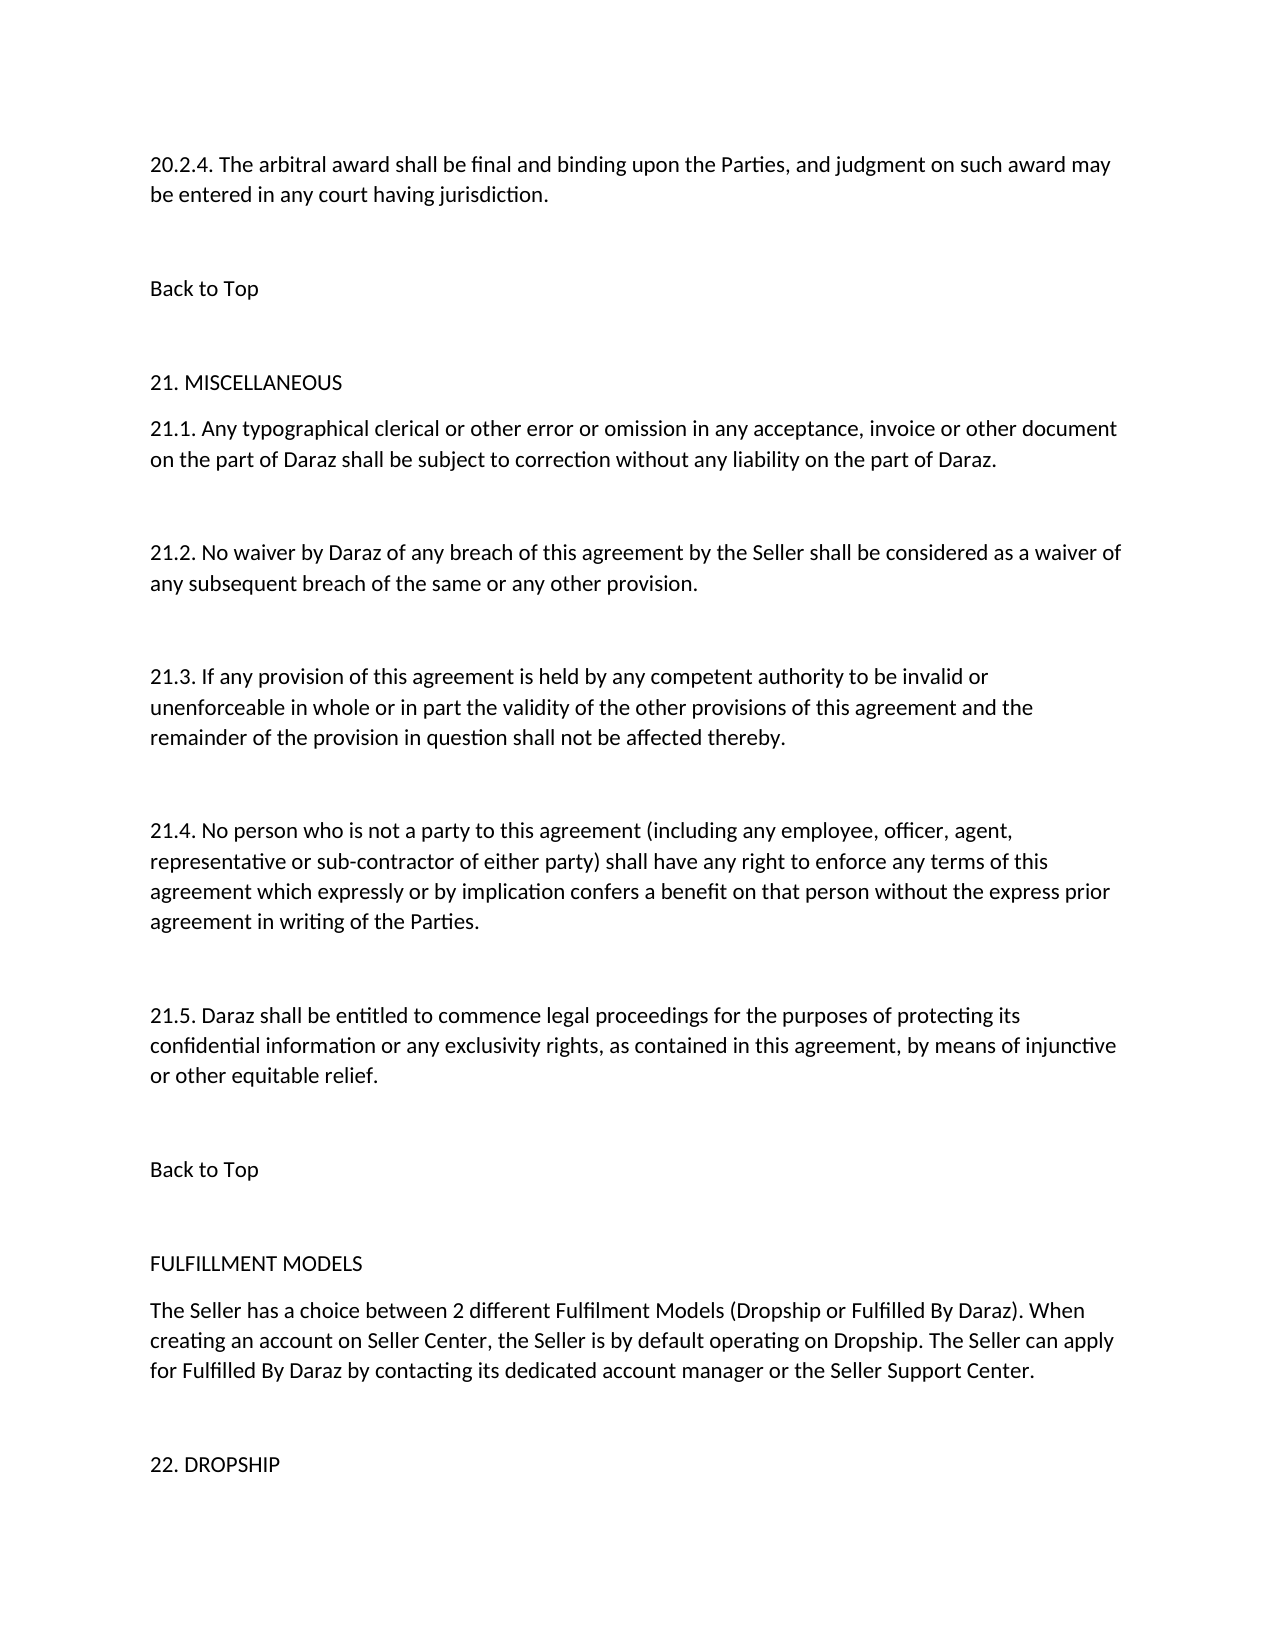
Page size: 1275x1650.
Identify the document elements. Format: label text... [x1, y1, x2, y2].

text 21.4. No person who is not a party to this agreement (including any employee, officer, agent, representative or sub-contractor of either party) shall have any right to enforce any terms of this agreement which expressly or by implication confers a benefit on that person without the express prior agreement in writing of the Parties. [150, 817, 1125, 935]
text 21.1. Any typographical clerical or other error or omission in any acceptance, invoice or other document on the part of Daraz shall be subject to correction without any liability on the part of Daraz. [150, 414, 1125, 473]
text 21.2. No waiver by Daraz of any breach of this agreement by the Seller shall be considered as a waiver of any subsequent breach of the same or any other provision. [150, 538, 1125, 597]
text 20.2.4. The arbitral award shall be final and binding upon the Parties, and judgment on such award may be entered in any court having jurisdiction. [150, 150, 1125, 208]
text 22. DROPSHIP [150, 1450, 1125, 1478]
text 21.5. Daraz shall be entitled to commence legal proceedings for the purposes of protecting its confidential information or any exclusivity rights, as contained in this agreement, by means of injunctive or other equitable relief. [150, 1001, 1125, 1089]
text 21.3. If any provision of this agreement is held by any competent authority to be invalid or unenforceable in whole or in part the validity of the other provisions of this agreement and the remainder of the provision in question shall not be affected thereby. [150, 662, 1125, 751]
text The Seller has a choice between 2 different Fulfilment Models (Dropship or Fulfilled By Daraz). When creating an account on Seller Center, the Seller is by default operating on Dropship. The Seller can apply for Fulfilled By Daraz by contacting its dedicated account manager or the Seller Support Center. [150, 1296, 1125, 1384]
text Back to Top [150, 274, 1125, 302]
text FULFILLMENT MODELS [150, 1249, 1125, 1277]
text Back to Top [150, 1155, 1125, 1183]
text 21. MISCELLANEOUS [150, 368, 1125, 396]
